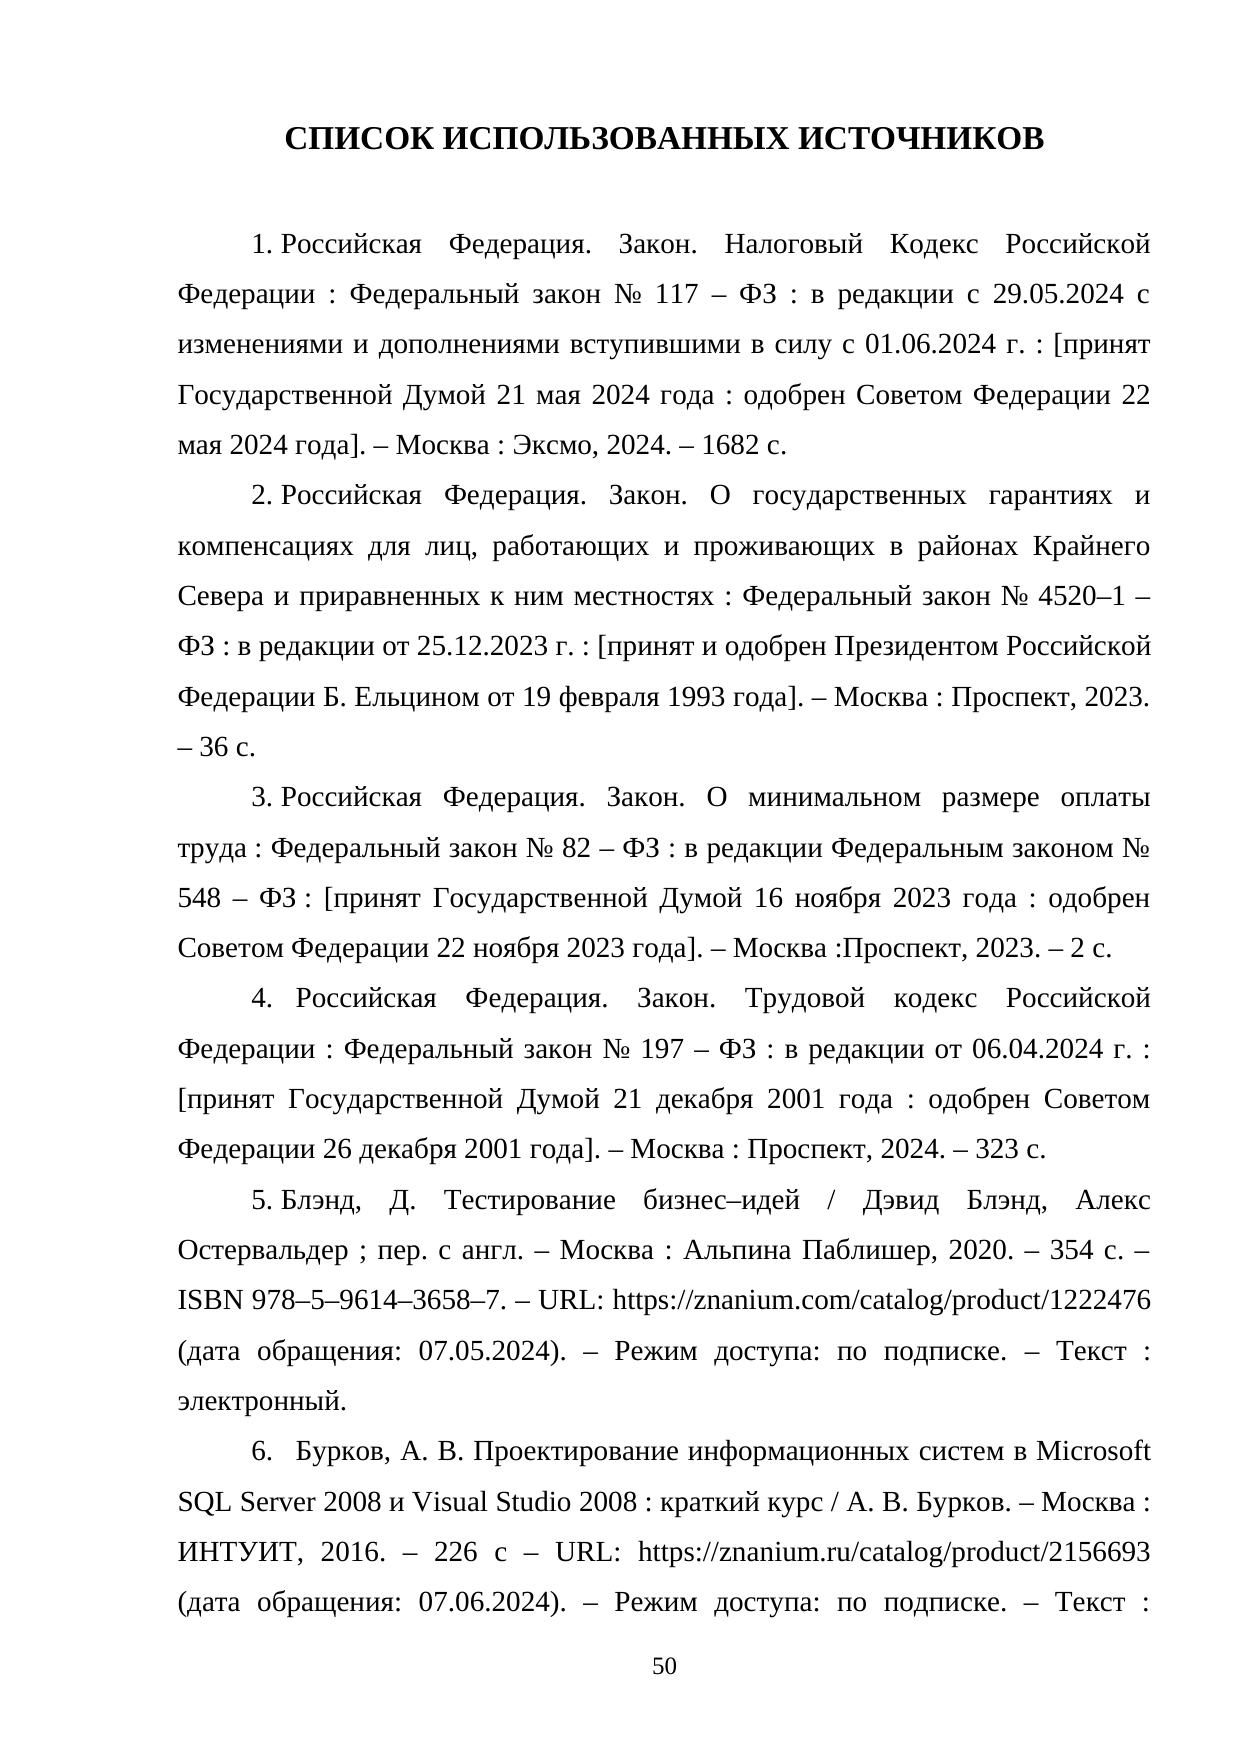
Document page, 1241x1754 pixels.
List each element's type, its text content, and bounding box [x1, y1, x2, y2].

subtitle СПИСОК ИСПОЛЬЗОВАННЫХ ИСТОЧНИКОВ [177, 118, 1152, 156]
list Блэнд, Д. Тестирование бизнес–идей / Дэвид Блэнд, Алекс Остервальдер ; пер. с англ. – Москва : Альпина Паблишер, 2020. – 354 с. – ISBN 978–5–9614–3658–7. – URL: https://znanium.com/catalog/product/1222476 (дата обращения: 07.05.2024). – Режим доступа: по подписке. – Текст : электронный. [177, 1182, 1152, 1417]
list Российская Федерация. Закон. Налоговый Кодекс Российской Федерации : Федеральный закон № 117 – ФЗ : в редакции с 29.05.2024 с изменениями и дополнениями вступившими в силу с 01.06.2024 г. : [принят Государственной Думой 21 мая 2024 года : одобрен Советом Федерации 22 мая 2024 года]. – Москва : Эксмо, 2024. – 1682 с. [177, 226, 1152, 461]
list Российская Федерация. Закон. Трудовой кодекс Российской Федерации : Федеральный закон № 197 – ФЗ : в редакции от 06.04.2024 г. : [принят Государственной Думой 21 декабря 2001 года : одобрен Советом Федерации 26 декабря 2001 года]. – Москва : Проспект, 2024. – 323 с. [177, 981, 1152, 1165]
list Российская Федерация. Закон. О государственных гарантиях и компенсациях для лиц, работающих и проживающих в районах Крайнего Севера и приравненных к ним местностях : Федеральный закон № 4520–1 – ФЗ : в редакции от 25.12.2023 г. : [принят и одобрен Президентом Российской Федерации Б. Ельцином от 19 февраля 1993 года]. – Москва : Проспект, 2023. – 36 с. [177, 477, 1152, 763]
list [177, 1433, 1152, 1618]
list Российская Федерация. Закон. О минимальном размере оплаты труда : Федеральный закон № 82 – ФЗ : в редакции Федеральным законом № 548 – ФЗ : [принят Государственной Думой 16 ноября 2023 года : одобрен Советом Федерации 22 ноября 2023 года]. – Москва :Проспект, 2023. – 2 с. [177, 779, 1152, 964]
